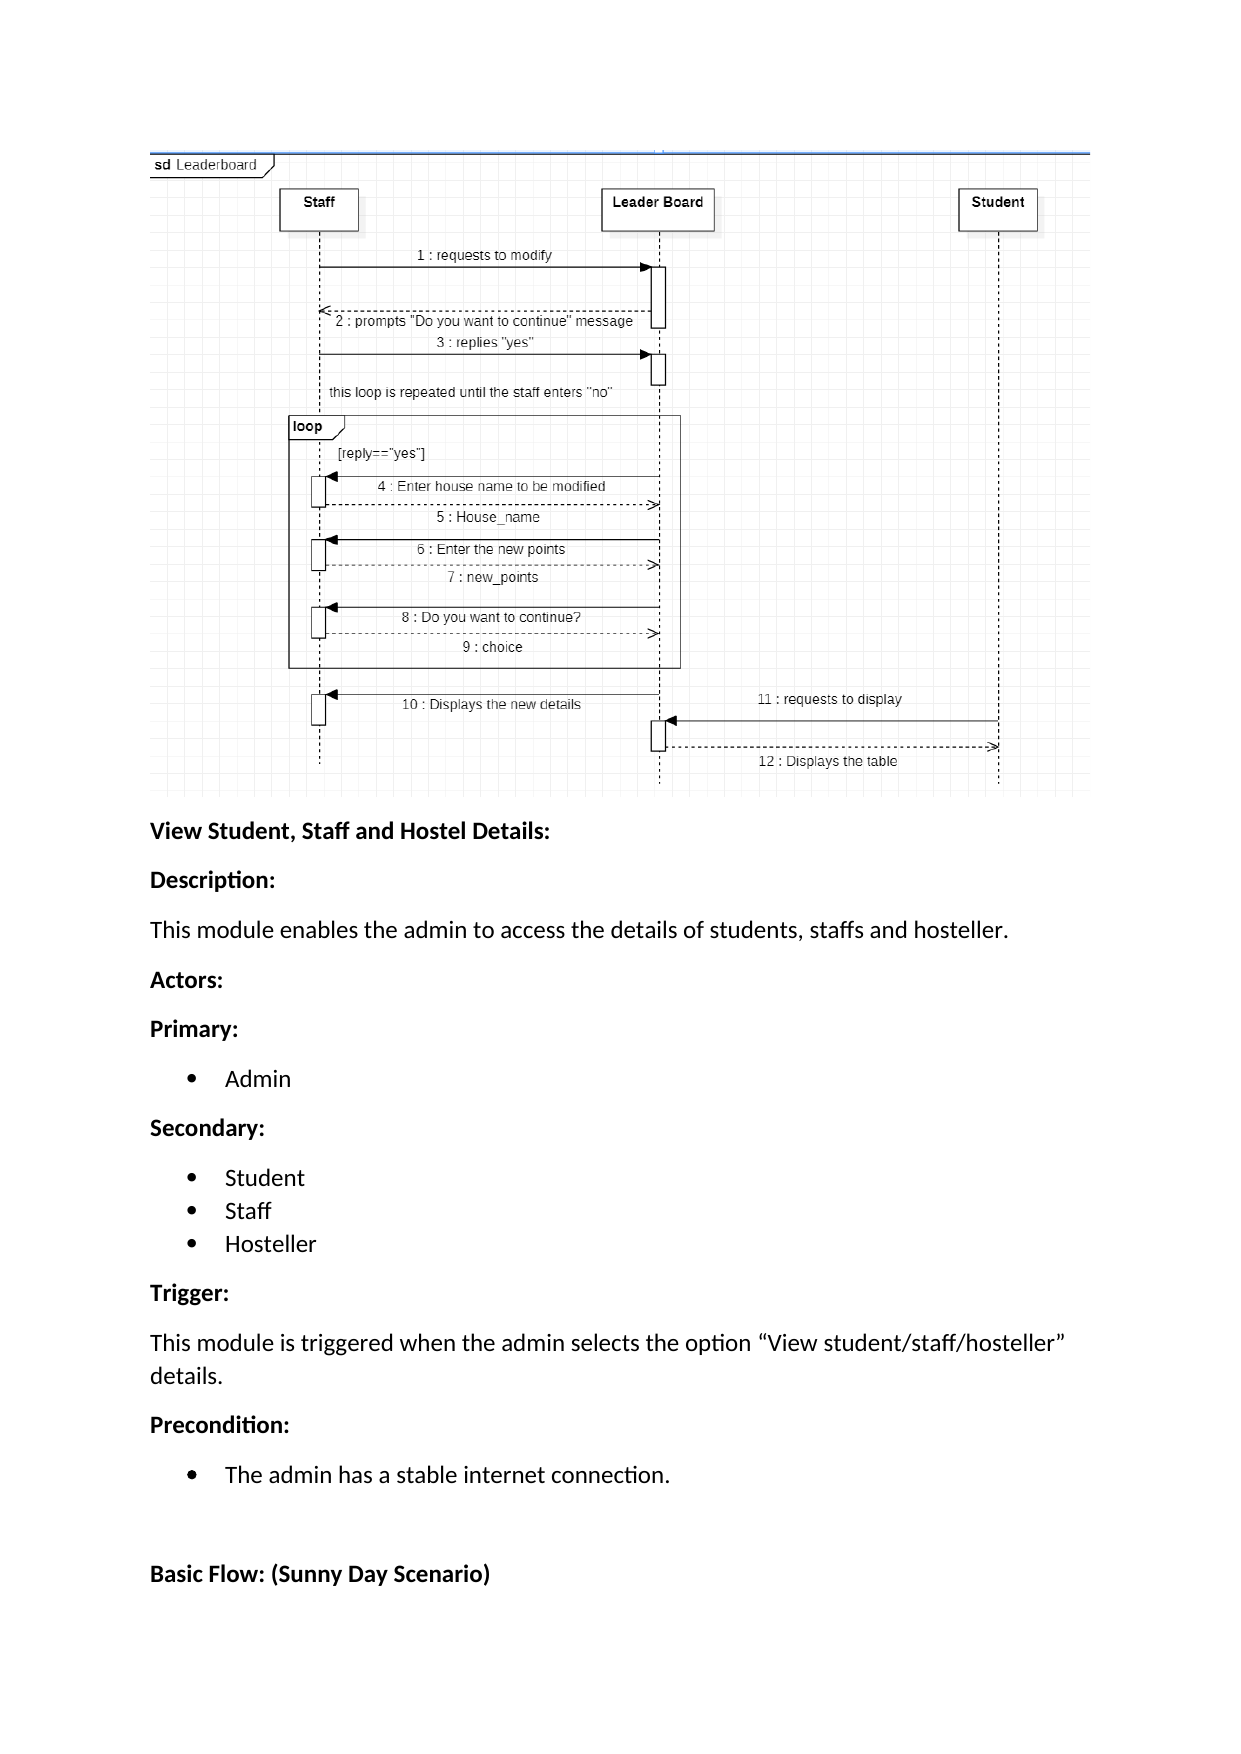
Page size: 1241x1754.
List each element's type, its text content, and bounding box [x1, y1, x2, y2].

text Primary: [150, 1013, 1090, 1044]
text Actors: [150, 964, 1090, 994]
text Trigger: [150, 1278, 1090, 1308]
list The admin has a stable internet connection. [187, 1459, 1090, 1490]
text Precondition: [150, 1410, 1090, 1440]
text Description: [150, 865, 1090, 895]
text Secondary: [150, 1113, 1090, 1143]
text View Student, Staff and Hostel Details: [150, 815, 1090, 846]
text This module is triggered when the admin selects the option “View student/staff/hosteller” details. [150, 1327, 1090, 1391]
list Staff [187, 1195, 1090, 1226]
text Basic Flow: (Sunny Day Scenario) [150, 1558, 1090, 1589]
text This module enables the admin to access the details of students, staffs and hosteller. [150, 914, 1090, 945]
list Hosteller [187, 1228, 1090, 1258]
list Student [187, 1162, 1090, 1193]
list Admin [187, 1063, 1090, 1093]
picture [150, 150, 1091, 797]
